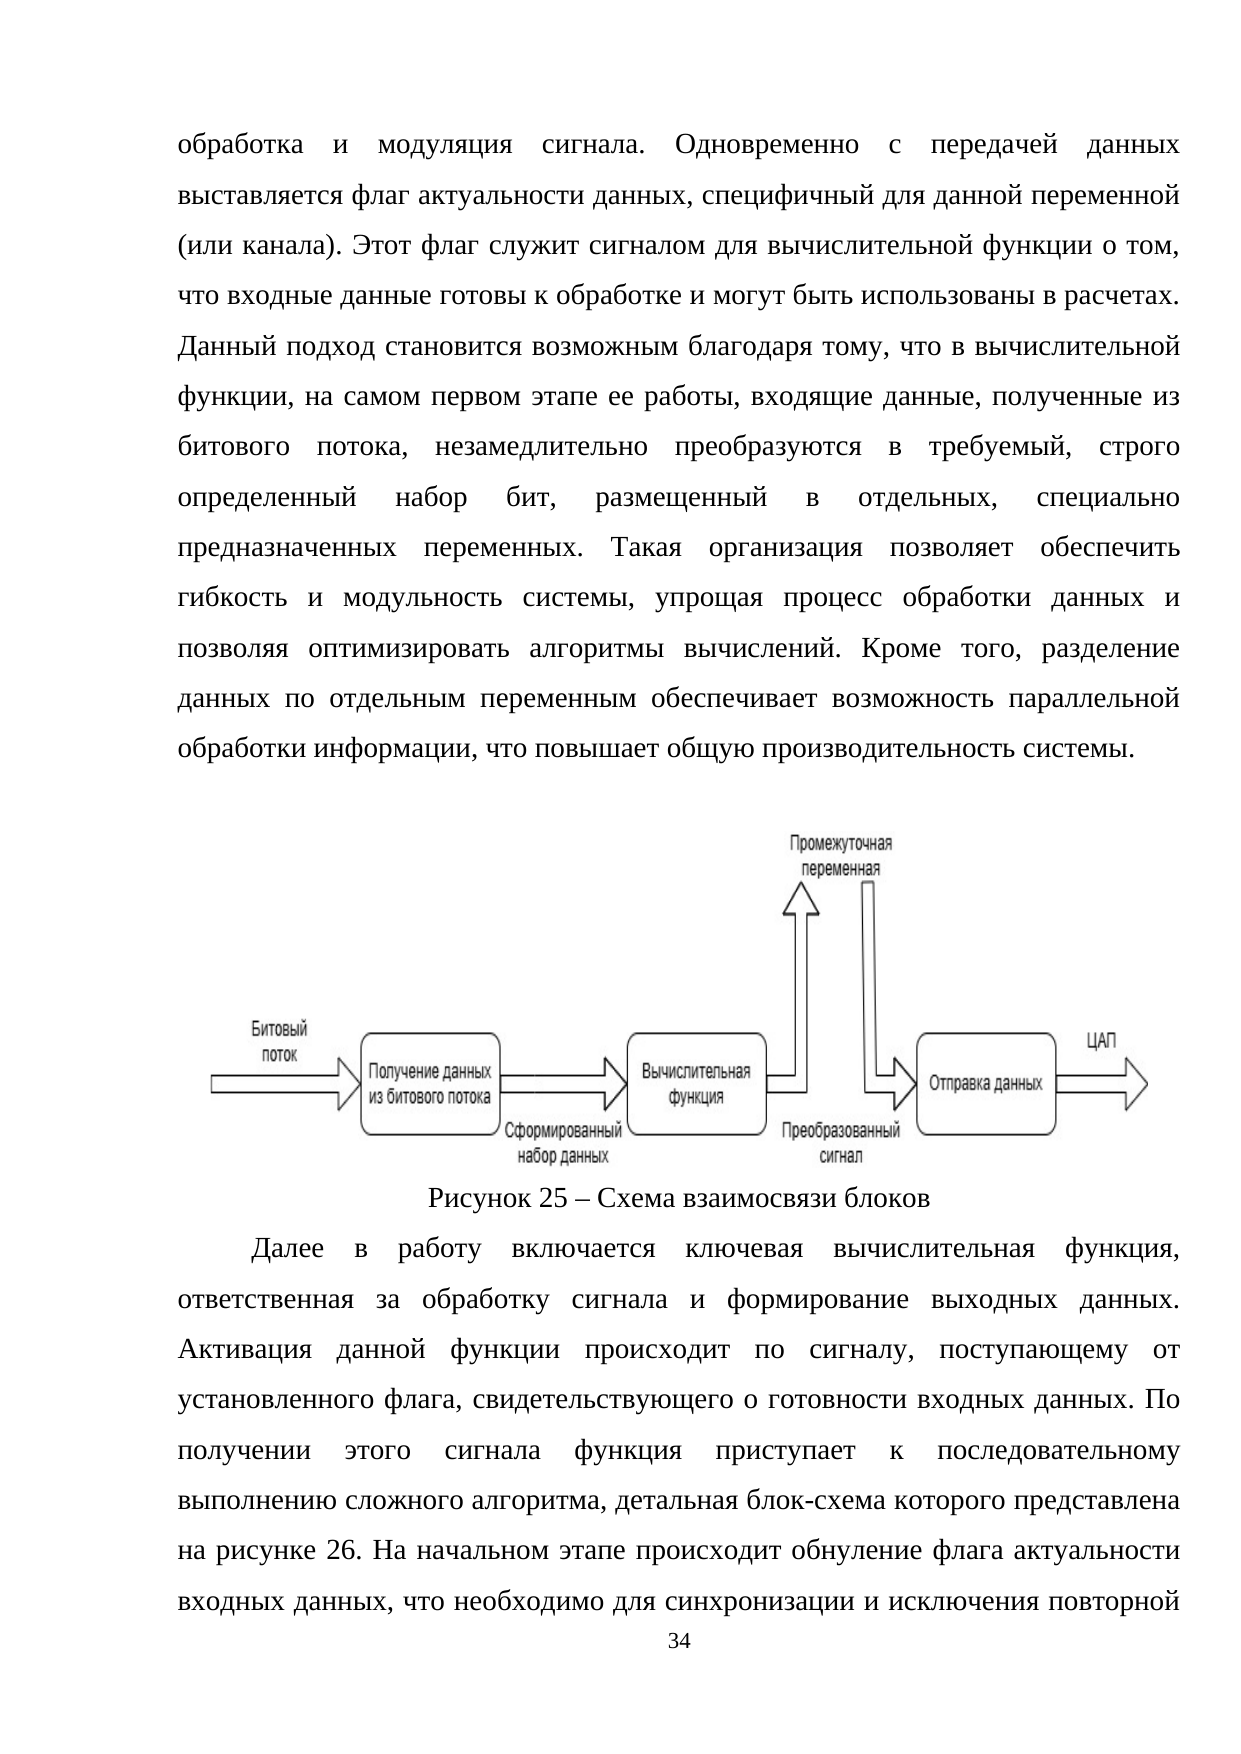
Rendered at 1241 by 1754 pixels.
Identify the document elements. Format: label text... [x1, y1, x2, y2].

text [177, 127, 1181, 764]
picture [210, 831, 1148, 1168]
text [177, 1231, 1181, 1616]
text Рисунок 25 – Схема взаимосвязи блоков [177, 1180, 1181, 1214]
